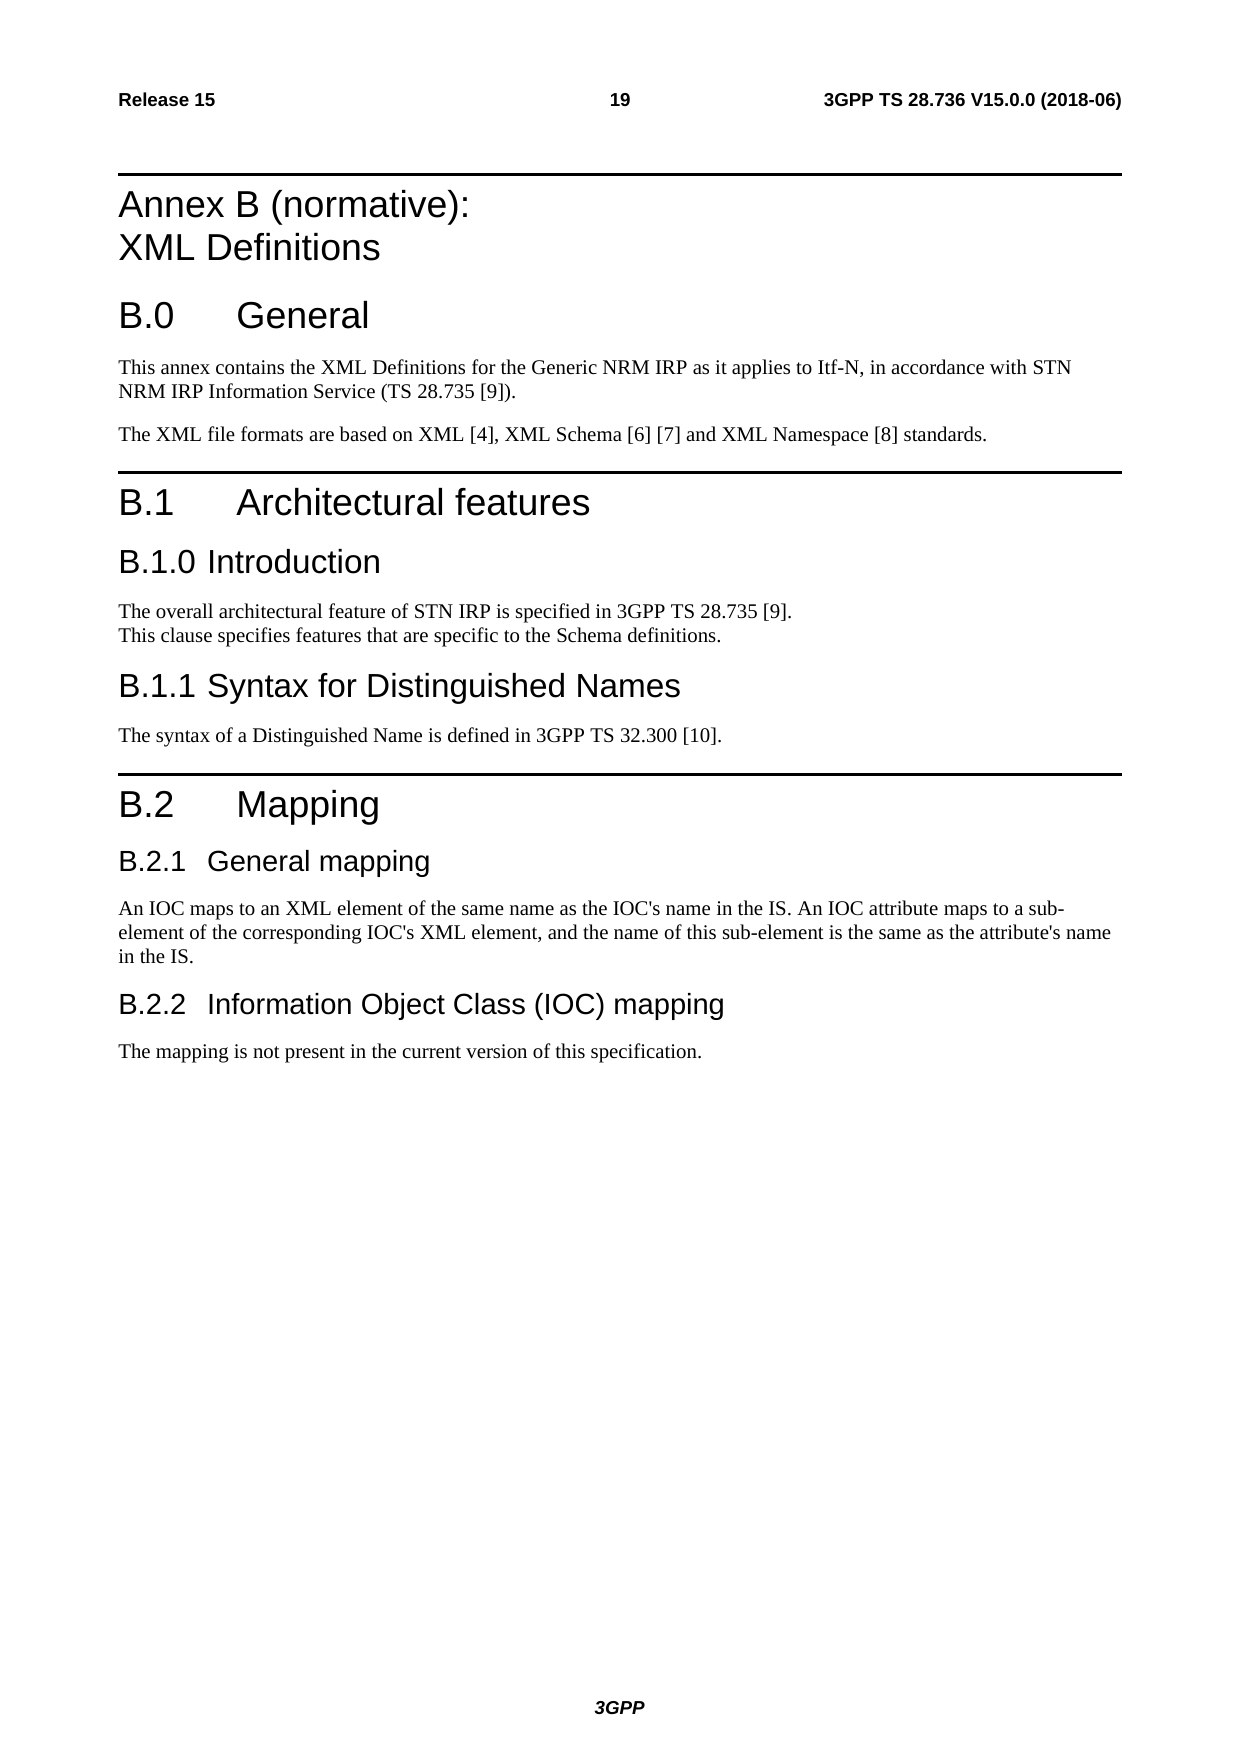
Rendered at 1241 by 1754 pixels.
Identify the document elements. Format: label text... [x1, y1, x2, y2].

subtitle B.2.2 Information Object Class (IOC) mapping [118, 987, 1122, 1021]
subtitle B.2 Mapping [118, 776, 1122, 825]
text This annex contains the XML Definitions for the Generic NRM IRP as it applies to Itf-N, in accordance with STN NRM IRP Information Service (TS 28.735 [9]). [118, 355, 1122, 403]
text An IOC maps to an XML element of the same name as the IOC's name in the IS. An IOC attribute maps to a sub-element of the corresponding IOC's XML element, and the name of this sub-element is the same as the attribute's name in the IS. [118, 896, 1122, 968]
subtitle B.1.1 Syntax for Distinguished Names [118, 666, 1122, 705]
text The syntax of a Distinguished Name is defined in 3GPP TS 32.300 [10]. [118, 723, 1122, 747]
subtitle B.1 Architectural features [118, 474, 1122, 523]
subtitle B.2.1 General mapping [118, 844, 1122, 877]
subtitle Annex B (normative): XML Definitions [118, 176, 1122, 268]
subtitle B.0 General [118, 284, 1122, 336]
text The XML file formats are based on XML [4], XML Schema [6] [7] and XML Namespace [8] standards. [118, 422, 1122, 446]
text The mapping is not present in the current version of this specification. [118, 1039, 1122, 1063]
text The overall architectural feature of STN IRP is specified in 3GPP TS 28.735 [9]. This clause specifies features that are specific to the Schema definitions. [118, 599, 1122, 647]
subtitle B.1.0 Introduction [118, 542, 1122, 581]
